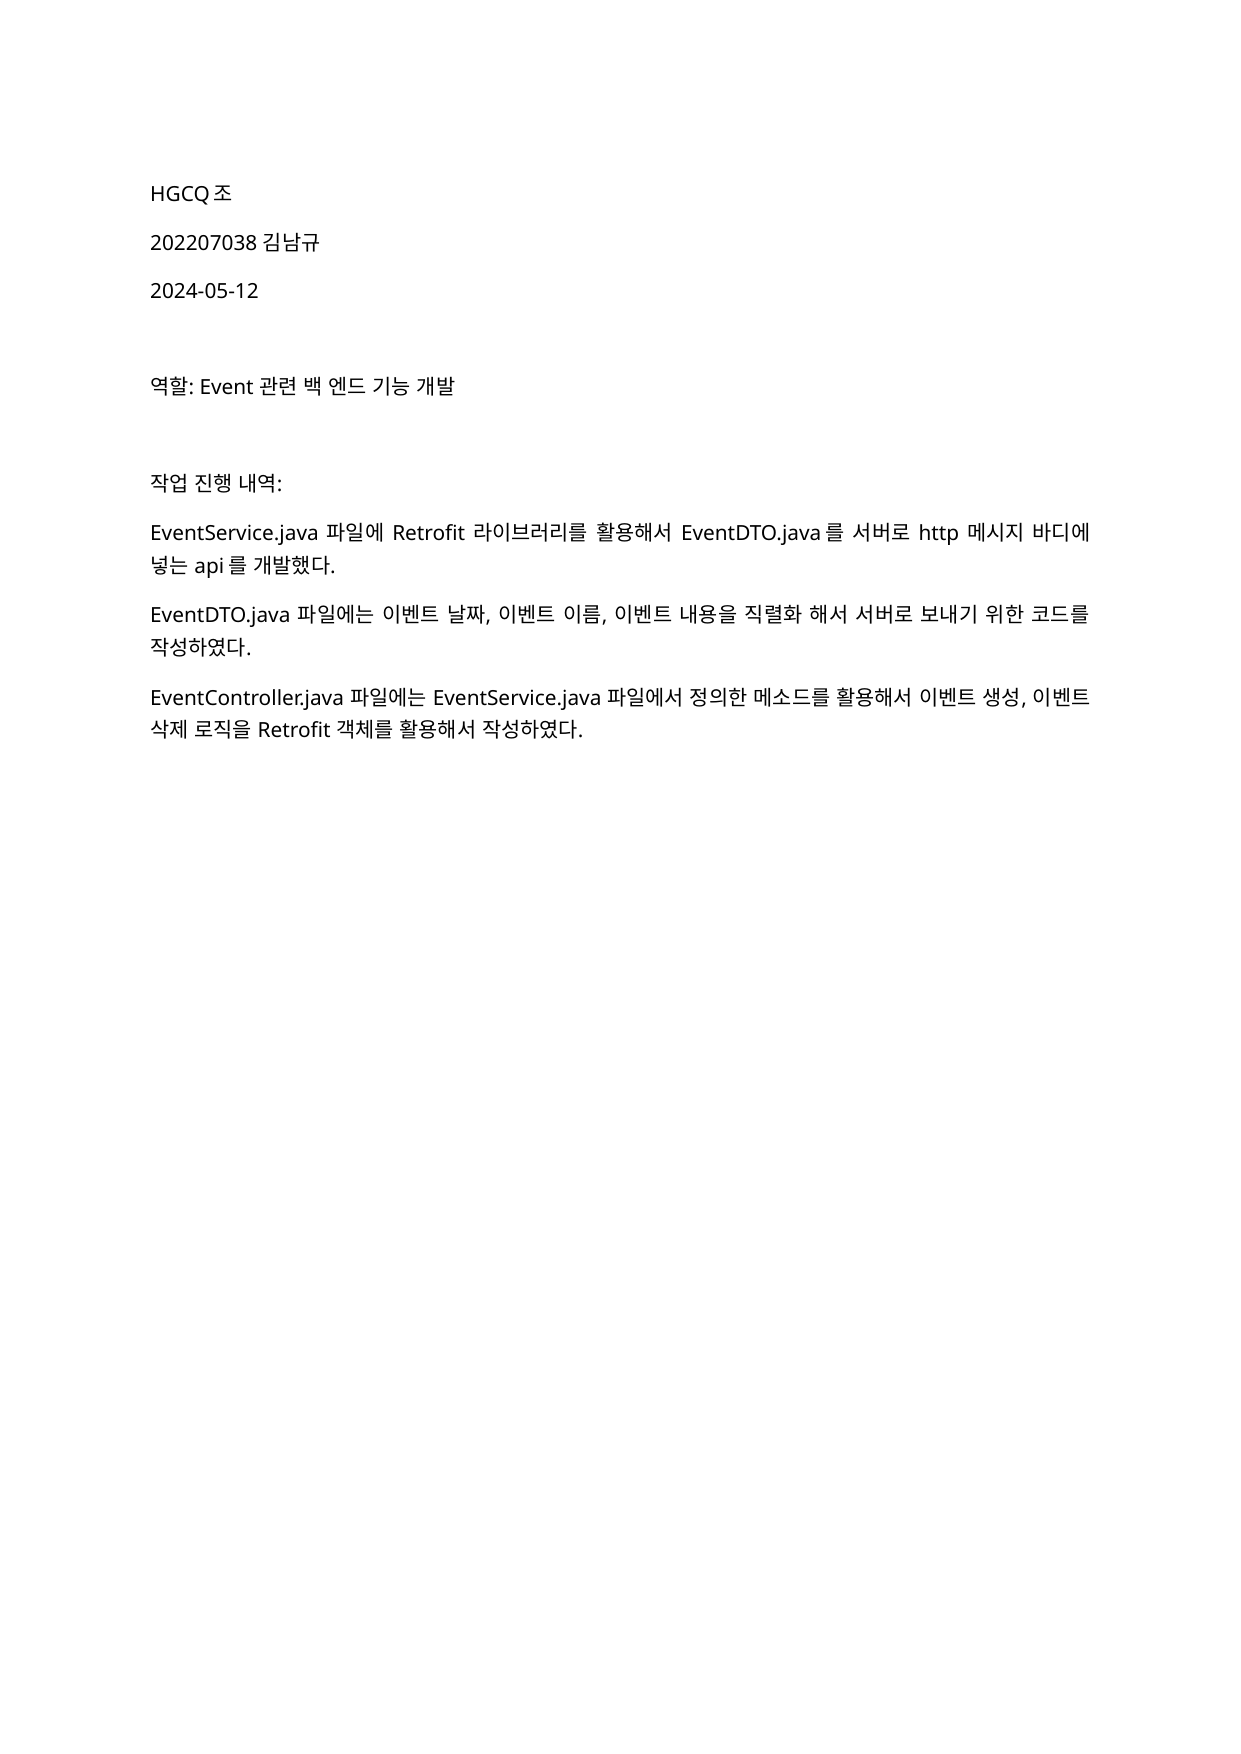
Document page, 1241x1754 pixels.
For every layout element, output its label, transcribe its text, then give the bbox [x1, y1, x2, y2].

text EventDTO.java 파일에는 이벤트 날짜, 이벤트 이름, 이벤트 내용을 직렬화 해서 서버로 보내기 위한 코드를 작성하였다. [150, 599, 1090, 662]
text EventController.java 파일에는 EventService.java 파일에서 정의한 메소드를 활용해서 이벤트 생성, 이벤트 삭제 로직을 Retrofit 객체를 활용해서 작성하였다. [150, 681, 1090, 744]
text 202207038 김남규 [150, 227, 1090, 257]
text 2024-05-12 [150, 276, 1090, 304]
text HGCQ조 [150, 177, 1090, 207]
text EventService.java 파일에 Retrofit 라이브러리를 활용해서 EventDTO.java를 서버로 http 메시지 바디에 넣는 api를 개발했다. [150, 517, 1090, 579]
text 역할: Event 관련 백 엔드 기능 개발 [150, 371, 1090, 401]
text 작업 진행 내역: [150, 467, 1090, 497]
